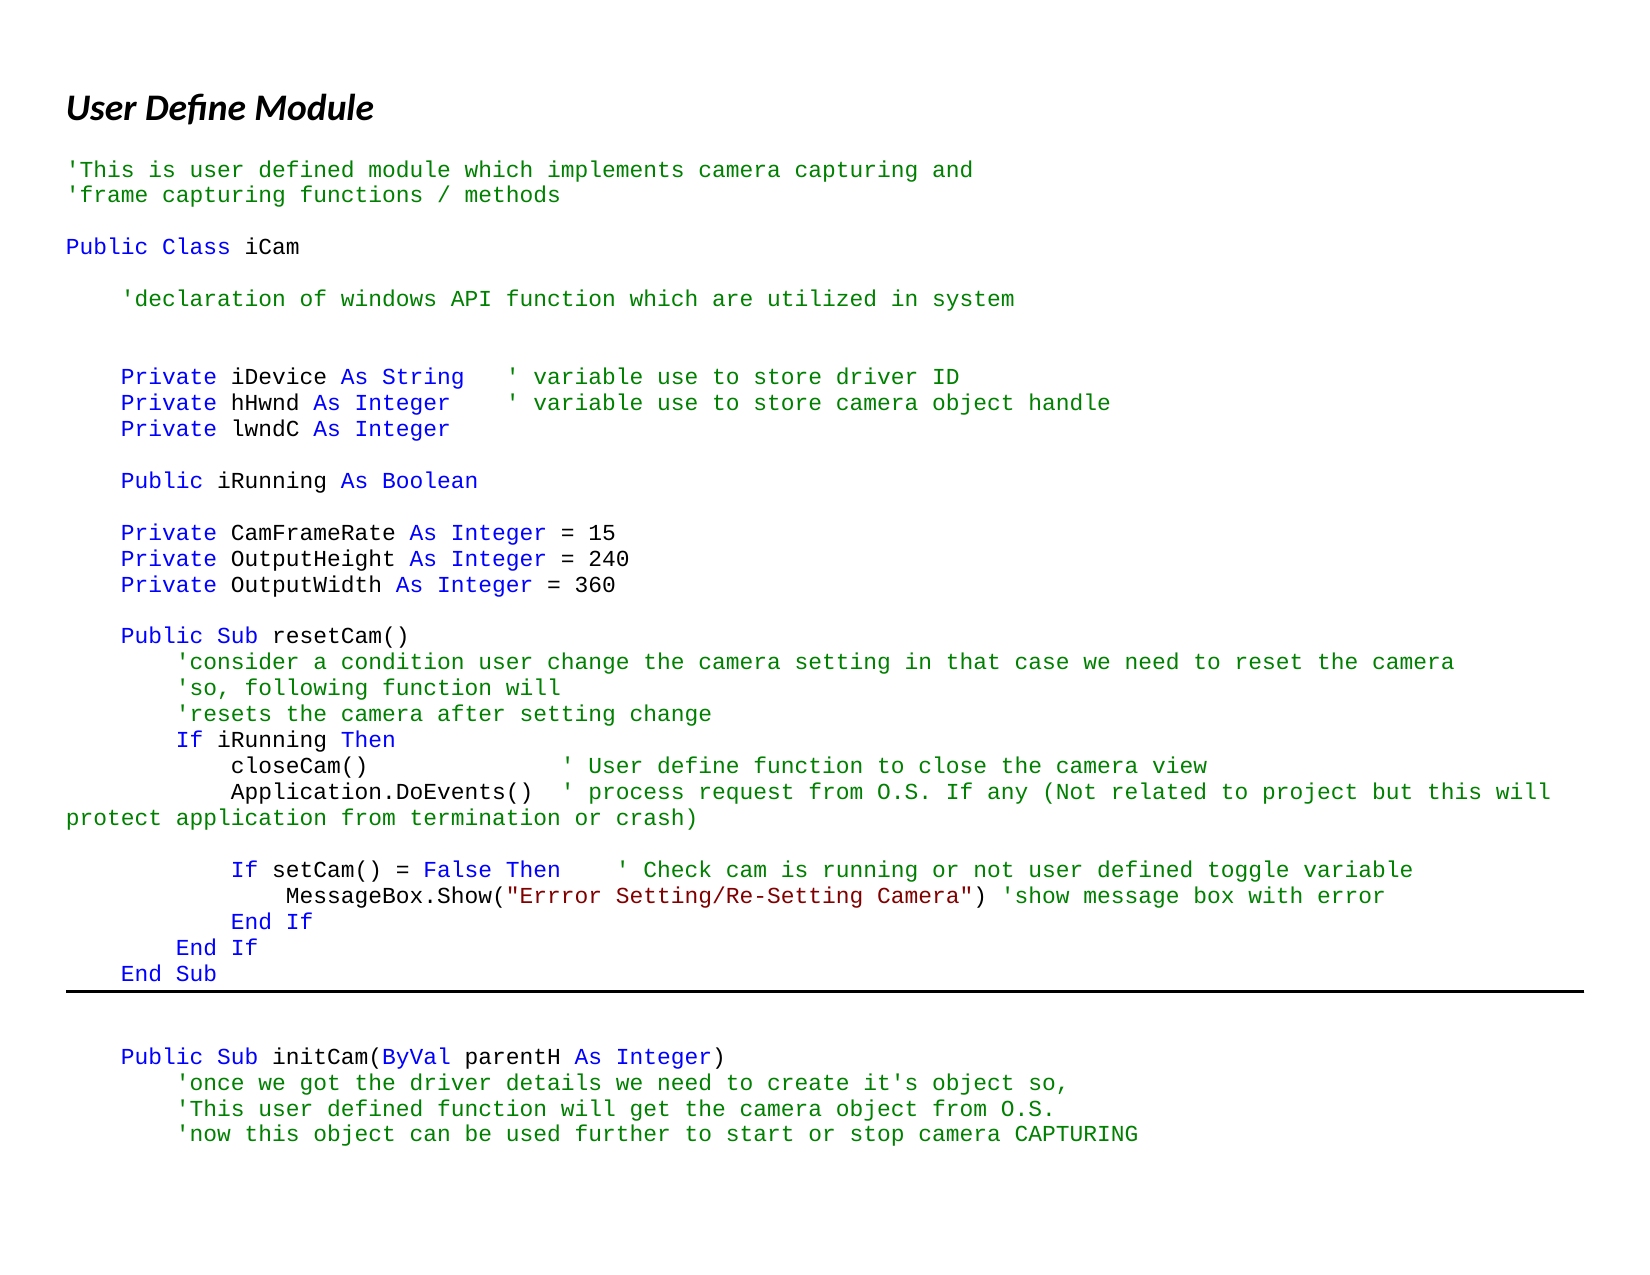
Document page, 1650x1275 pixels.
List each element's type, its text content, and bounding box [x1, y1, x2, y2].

text End Sub [66, 962, 1584, 990]
text Public iRunning As Boolean [66, 469, 1584, 495]
text User Define Module [66, 84, 1584, 130]
text closeCam() ' User define function to close the camera view [66, 754, 1584, 780]
text 'so, following function will [66, 677, 1584, 703]
text End If [66, 936, 1584, 962]
text 'now this object can be used further to start or stop camera CAPTURING [66, 1123, 1584, 1149]
text Public Class iCam [66, 236, 1584, 262]
text 'This is user defined module which implements camera capturing and [66, 158, 1584, 184]
text Public Sub resetCam() [66, 625, 1584, 651]
text If setCam() = False Then ' Check cam is running or not user defined toggle variable [66, 858, 1584, 884]
text Private OutputWidth As Integer = 360 [66, 573, 1584, 599]
text 'declaration of windows API function which are utilized in system [66, 288, 1584, 313]
text Private OutputHeight As Integer = 240 [66, 547, 1584, 573]
text 'frame capturing functions / methods [66, 184, 1584, 210]
text 'resets the camera after setting change [66, 703, 1584, 728]
text End If [66, 910, 1584, 936]
text 'This user defined function will get the camera object from O.S. [66, 1097, 1584, 1123]
text Private CamFrameRate As Integer = 15 [66, 521, 1584, 547]
text Private lwndC As Integer [66, 417, 1584, 443]
text Public Sub initCam(ByVal parentH As Integer) [66, 1045, 1584, 1071]
text Private hHwnd As Integer ' variable use to store camera object handle [66, 391, 1584, 417]
text 'consider a condition user change the camera setting in that case we need to reset the camera [66, 651, 1584, 677]
text Application.DoEvents() ' process request from O.S. If any (Not related to project but this will protect application from termination or crash) [66, 780, 1584, 832]
text If iRunning Then [66, 728, 1584, 754]
text MessageBox.Show("Errror Setting/Re-Setting Camera") 'show message box with error [66, 884, 1584, 910]
text Private iDevice As String ' variable use to store driver ID [66, 365, 1584, 391]
text 'once we got the driver details we need to create it's object so, [66, 1071, 1584, 1097]
